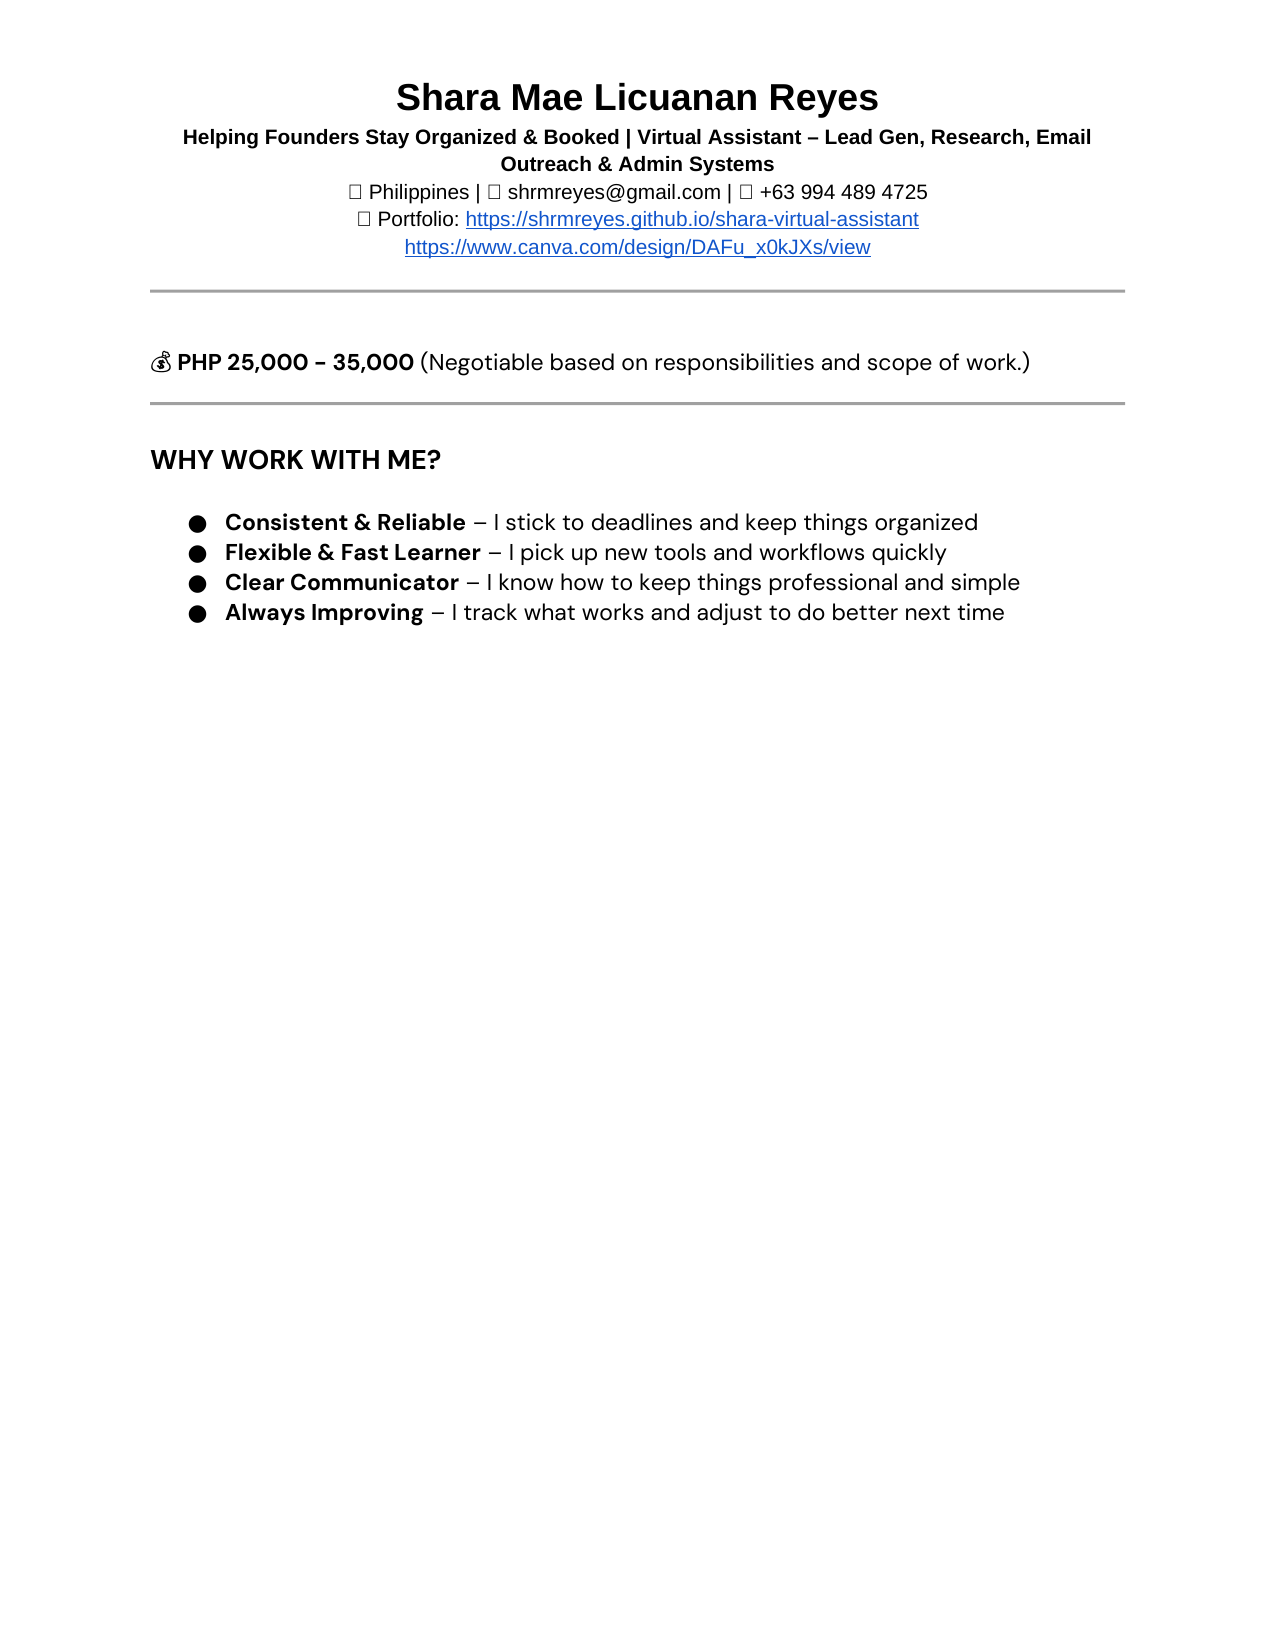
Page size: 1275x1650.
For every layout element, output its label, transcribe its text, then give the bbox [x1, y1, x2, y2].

text 💰 PHP 25,000 - 35,000 (Negotiable based on responsibilities and scope of work.) [150, 347, 1125, 377]
list Always Improving – I track what works and adjust to do better next time [187, 597, 1125, 654]
list Clear Communicator – I know how to keep things professional and simple [187, 568, 1125, 597]
list Flexible & Fast Learner – I pick up new tools and workflows quickly [187, 538, 1125, 568]
text WHY WORK WITH ME? [150, 406, 1125, 478]
list Consistent & Reliable – I stick to deadlines and keep things organized [187, 508, 1125, 538]
